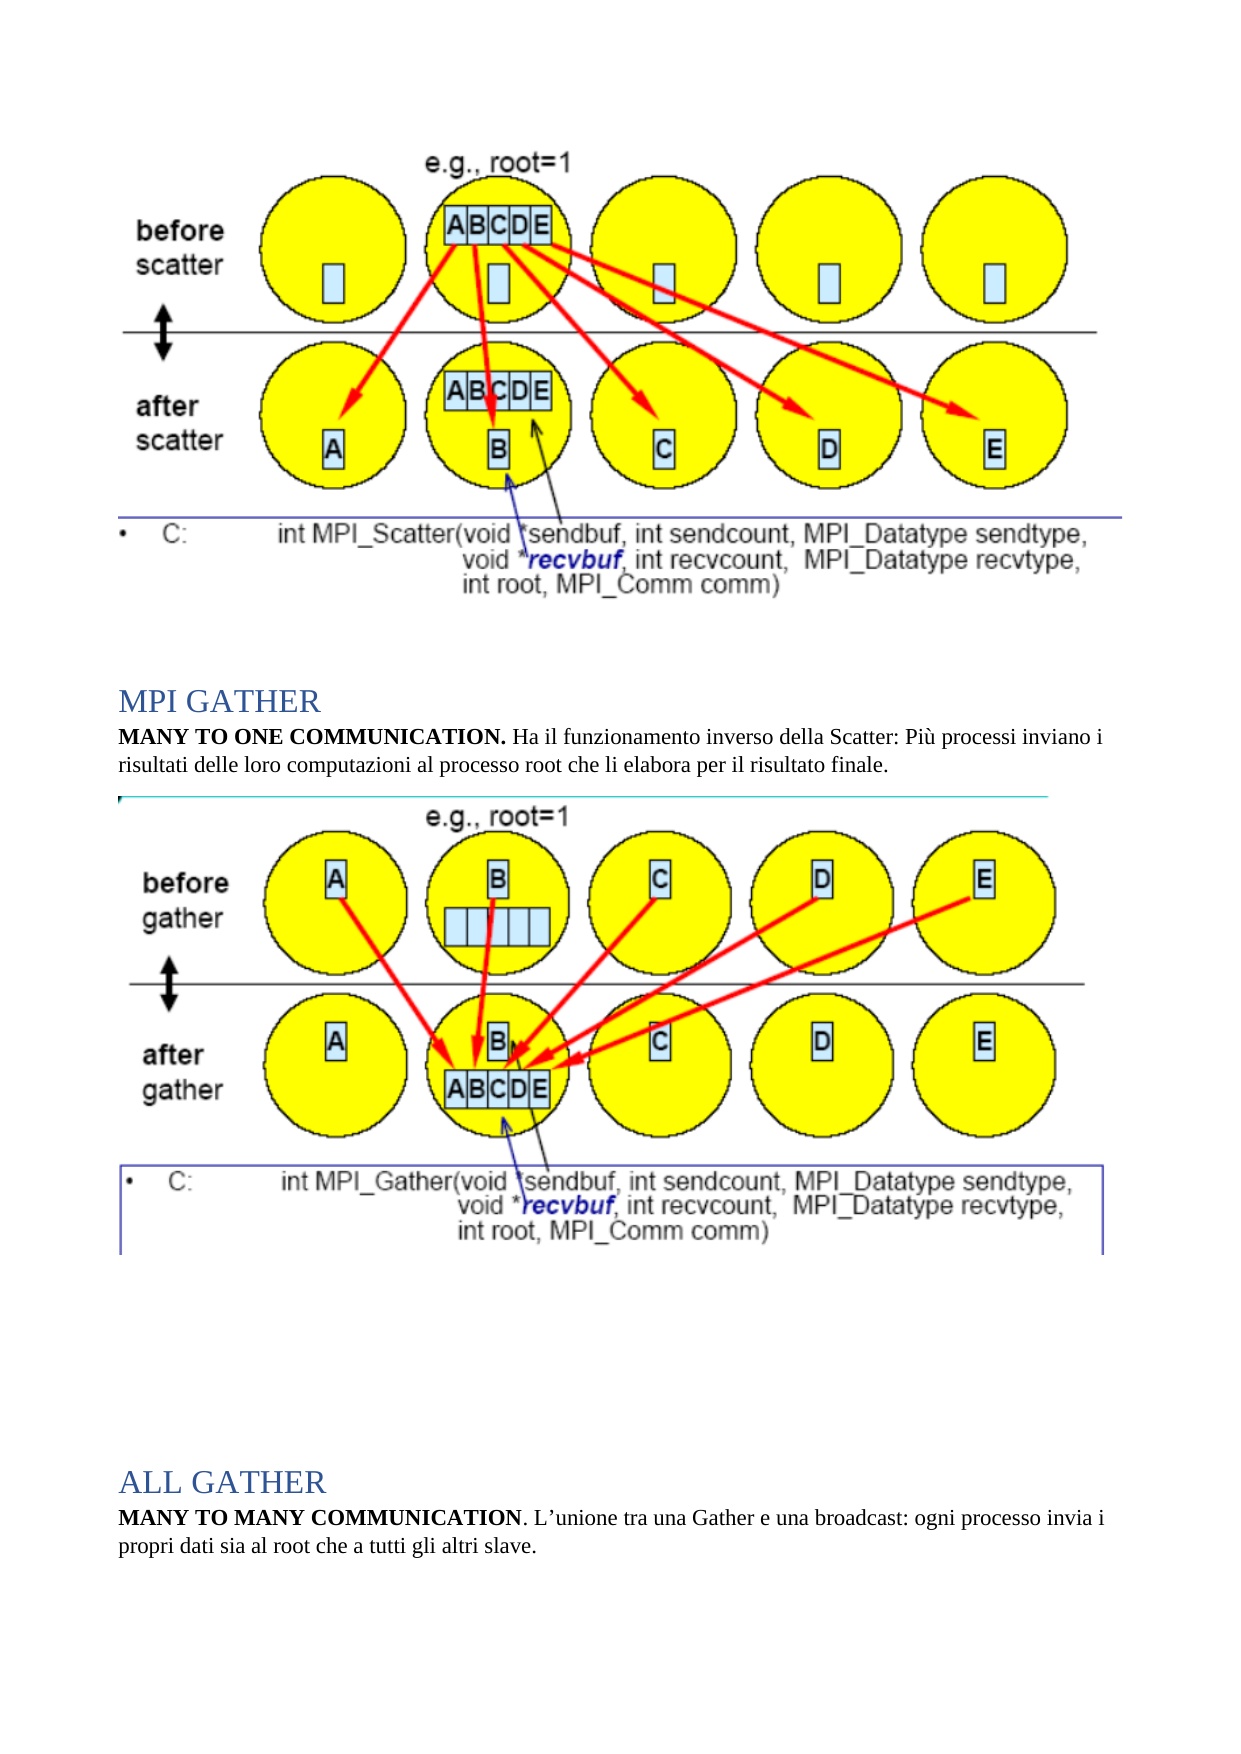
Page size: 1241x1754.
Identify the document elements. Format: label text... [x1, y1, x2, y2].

subtitle MPI GATHER [118, 682, 1122, 720]
picture [118, 796, 1123, 1255]
text MANY TO ONE COMMUNICATION. Ha il funzionamento inverso della Scatter: Più processi inviano i risultati delle loro computazioni al processo root che li elabora per il risultato finale. [118, 723, 1122, 778]
text MANY TO MANY COMMUNICATION. L’unione tra una Gather e una broadcast: ogni processo invia i propri dati sia al root che a tutti gli altri slave. [118, 1504, 1122, 1558]
picture [118, 147, 1123, 610]
subtitle ALL GATHER [118, 1462, 1122, 1501]
